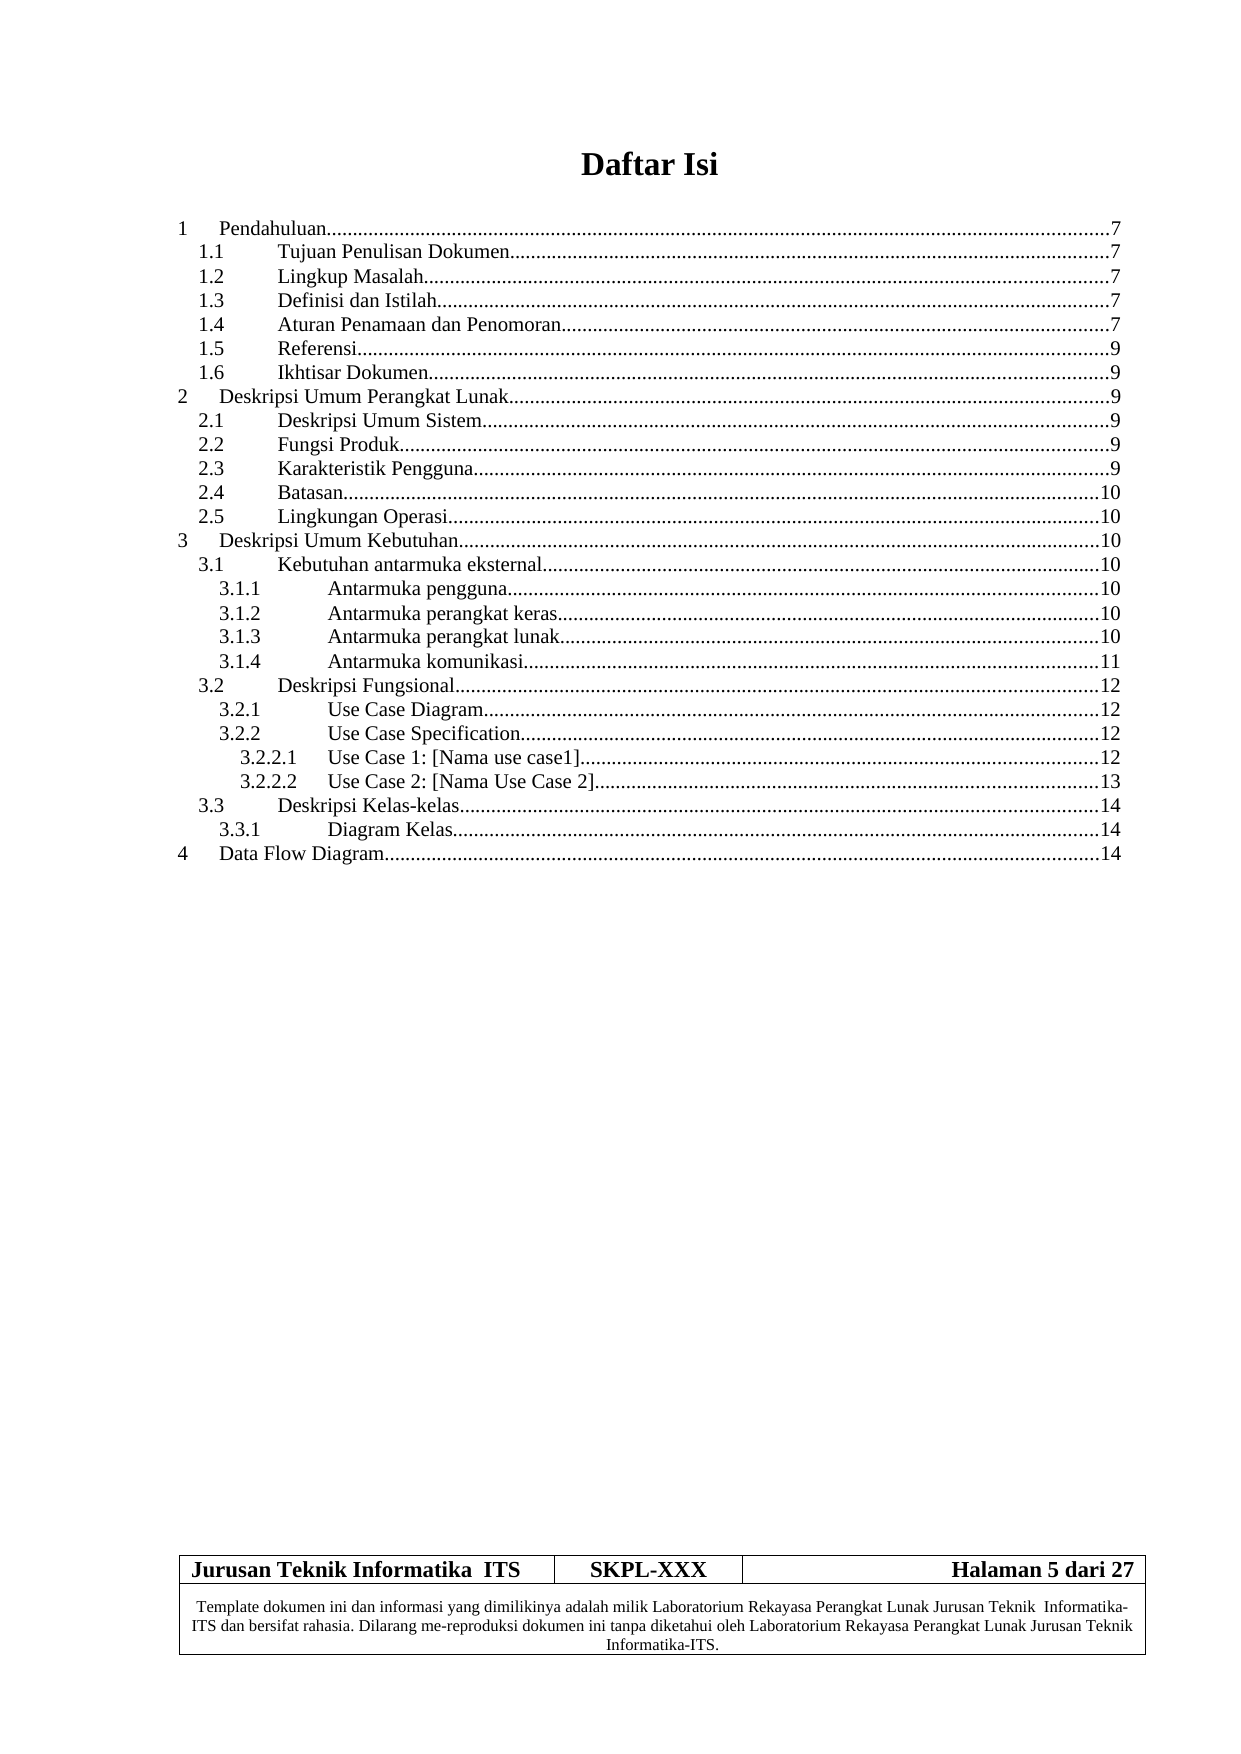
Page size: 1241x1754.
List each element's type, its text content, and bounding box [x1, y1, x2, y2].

text 2.3 Karakteristik Pengguna 9 [198, 456, 1121, 480]
text 1.4 Aturan Penamaan dan Penomoran 7 [198, 312, 1121, 336]
text 1.3 Definisi dan Istilah 7 [198, 288, 1121, 312]
text 3.1.3 Antarmuka perangkat lunak 10 [219, 624, 1121, 648]
text 3.3 Deskripsi Kelas-kelas 14 [198, 793, 1121, 817]
text 2.2 Fungsi Produk 9 [198, 432, 1121, 456]
text 2.5 Lingkungan Operasi 10 [198, 504, 1121, 528]
text 3.1.4 Antarmuka komunikasi 11 [219, 648, 1121, 673]
text 1.6 Ikhtisar Dokumen 9 [198, 360, 1121, 384]
text 1.2 Lingkup Masalah 7 [198, 263, 1121, 288]
text 2 Deskripsi Umum Perangkat Lunak 9 [177, 384, 1121, 408]
text 1.5 Referensi 9 [198, 336, 1121, 360]
text 3.3.1 Diagram Kelas 14 [219, 817, 1121, 841]
text 3.2.2 Use Case Specification 12 [219, 721, 1121, 745]
text 4 Data Flow Diagram 14 [177, 841, 1121, 865]
text 3 Deskripsi Umum Kebutuhan 10 [177, 528, 1121, 552]
text 3.2.1 Use Case Diagram 12 [219, 697, 1121, 721]
text 3.1.2 Antarmuka perangkat keras 10 [219, 600, 1121, 624]
text 1 Pendahuluan 7 [177, 215, 1121, 239]
text 2.1 Deskripsi Umum Sistem 9 [198, 408, 1121, 432]
text 3.1 Kebutuhan antarmuka eksternal 10 [198, 552, 1121, 576]
text 1.1 Tujuan Penulisan Dokumen 7 [198, 239, 1121, 263]
text 2.4 Batasan 10 [198, 480, 1121, 504]
text 3.2.2.1 Use Case 1: [Nama use case1] 12 [240, 745, 1121, 769]
title Daftar Isi [177, 144, 1121, 182]
text 3.1.1 Antarmuka pengguna 10 [219, 576, 1121, 600]
text 3.2.2.2 Use Case 2: [Nama Use Case 2] 13 [240, 769, 1121, 793]
text 3.2 Deskripsi Fungsional 12 [198, 673, 1121, 697]
